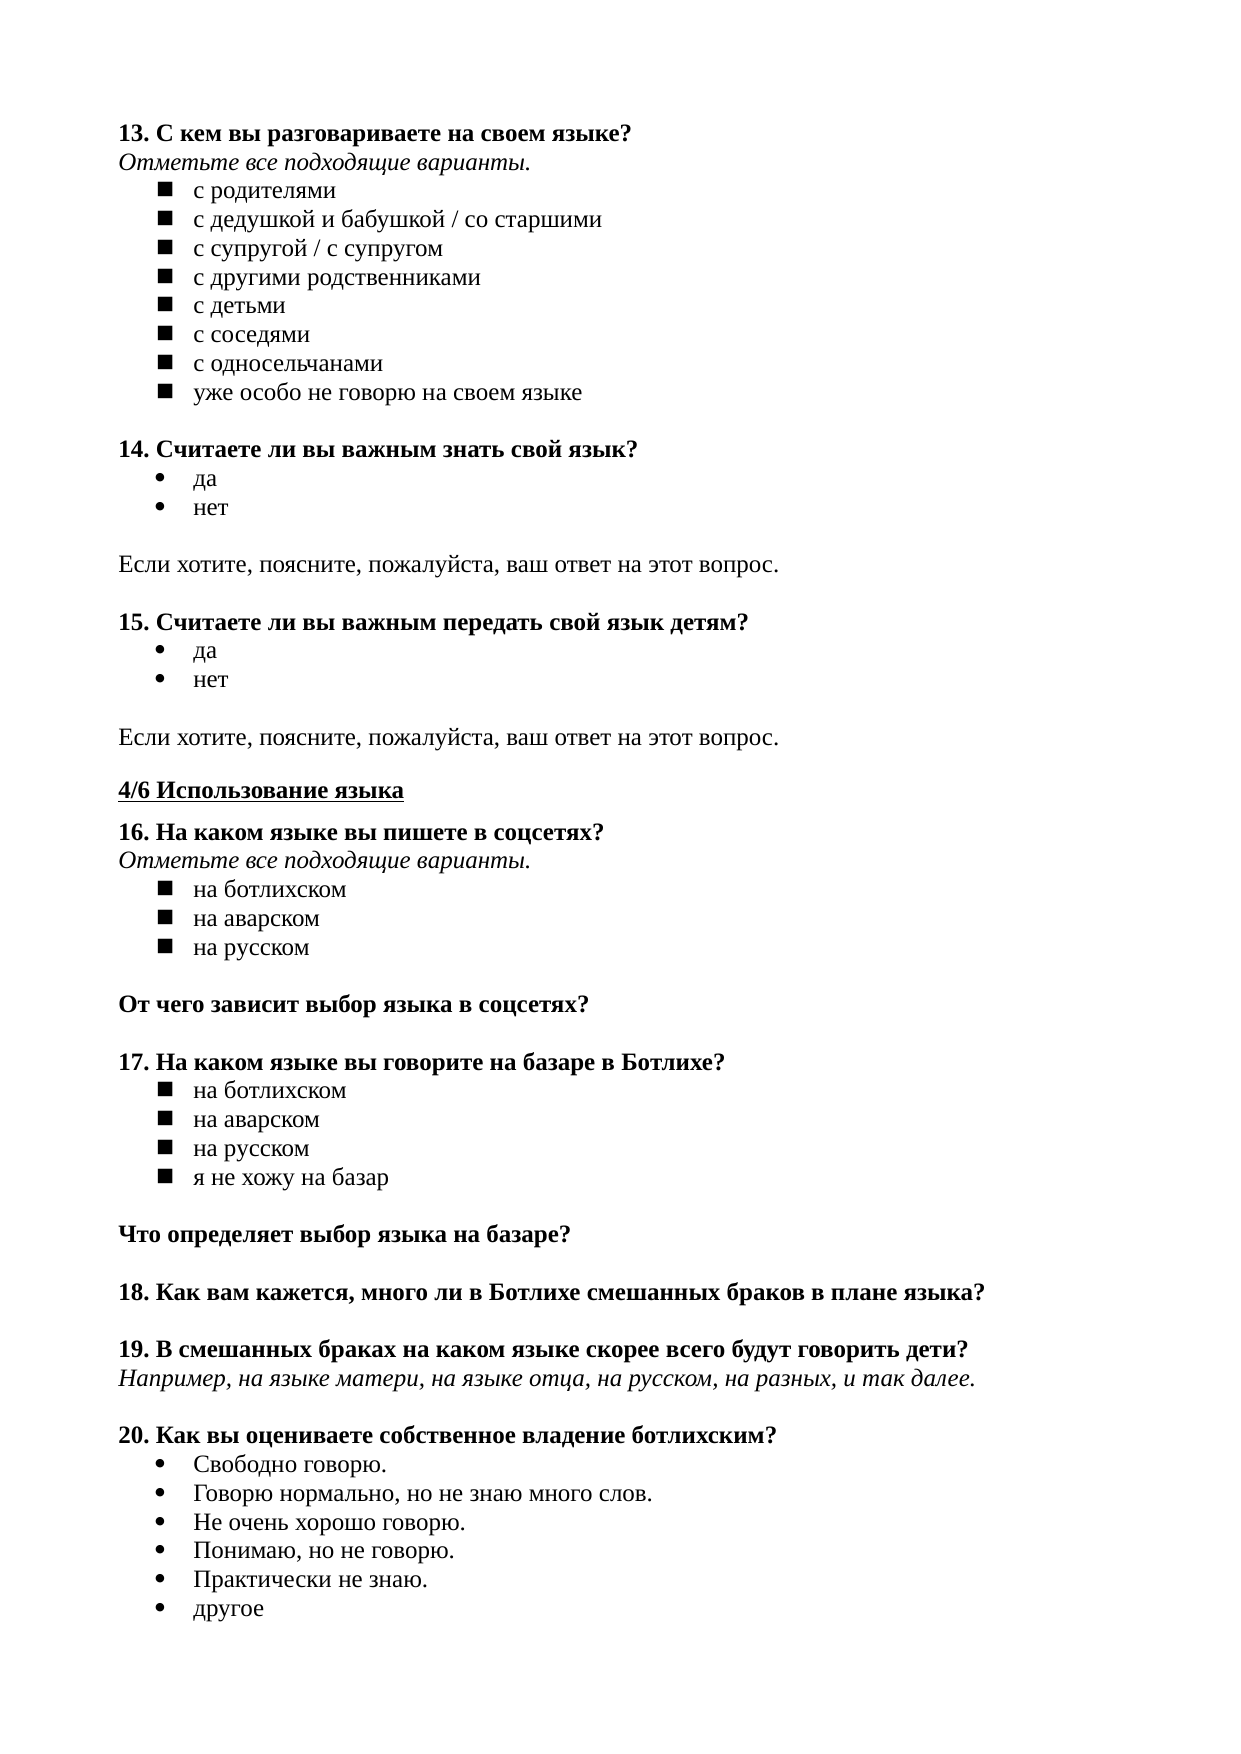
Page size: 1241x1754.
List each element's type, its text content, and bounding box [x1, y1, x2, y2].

list нет [156, 492, 1122, 521]
text 16. На каком языке вы пишете в соцсетях? [118, 817, 1122, 846]
list на ботлихском [156, 874, 1122, 903]
text 20. Как вы оцениваете собственное владение ботлихским? [118, 1421, 1122, 1449]
list да [156, 636, 1122, 664]
list Понимаю, но не говорю. [156, 1536, 1122, 1564]
list на русском [156, 1133, 1122, 1162]
text От чего зависит выбор языка в соцсетях? [118, 989, 1122, 1018]
text 17. На каком языке вы говорите на базаре в Ботлихе? [118, 1047, 1122, 1076]
text Если хотите, поясните, пожалуйста, ваш ответ на этот вопрос. [118, 549, 1122, 578]
list на аварском [156, 1104, 1122, 1133]
list с детьми [156, 291, 1122, 319]
list Свободно говорю. [156, 1449, 1122, 1478]
list другое [156, 1593, 1122, 1622]
list с дедушкой и бабушкой / со старшими [156, 204, 1122, 233]
list Не очень хорошо говорю. [156, 1507, 1122, 1536]
list я не хожу на базар [156, 1162, 1122, 1191]
list уже особо не говорю на своем языке [156, 377, 1122, 406]
subtitle 4/6 Использование языка [118, 776, 1122, 804]
list с другими родственниками [156, 262, 1122, 291]
list да [156, 463, 1122, 492]
text 13. С кем вы разговариваете на своем языке? [118, 118, 1122, 147]
text 14. Считаете ли вы важным знать свой язык? [118, 434, 1122, 463]
list с родителями [156, 176, 1122, 204]
text Если хотите, поясните, пожалуйста, ваш ответ на этот вопрос. [118, 722, 1122, 751]
text Что определяет выбор языка на базаре? [118, 1219, 1122, 1248]
list с супругой / с супругом [156, 233, 1122, 262]
text Например, на языке матери, на языке отца, на русском, на разных, и так далее. [118, 1363, 1122, 1392]
list на русском [156, 932, 1122, 961]
text 15. Считаете ли вы важным передать свой язык детям? [118, 607, 1122, 636]
text Отметьте все подходящие варианты. [118, 147, 1122, 176]
list на аварском [156, 903, 1122, 932]
text Отметьте все подходящие варианты. [118, 846, 1122, 874]
list Практически не знаю. [156, 1564, 1122, 1593]
text 18. Как вам кажется, много ли в Ботлихе смешанных браков в плане языка? [118, 1277, 1122, 1306]
list с соседями [156, 319, 1122, 348]
text 19. В смешанных браках на каком языке скорее всего будут говорить дети? [118, 1334, 1122, 1363]
list Говорю нормально, но не знаю много слов. [156, 1478, 1122, 1507]
list на ботлихском [156, 1076, 1122, 1104]
list с односельчанами [156, 348, 1122, 377]
list нет [156, 664, 1122, 693]
